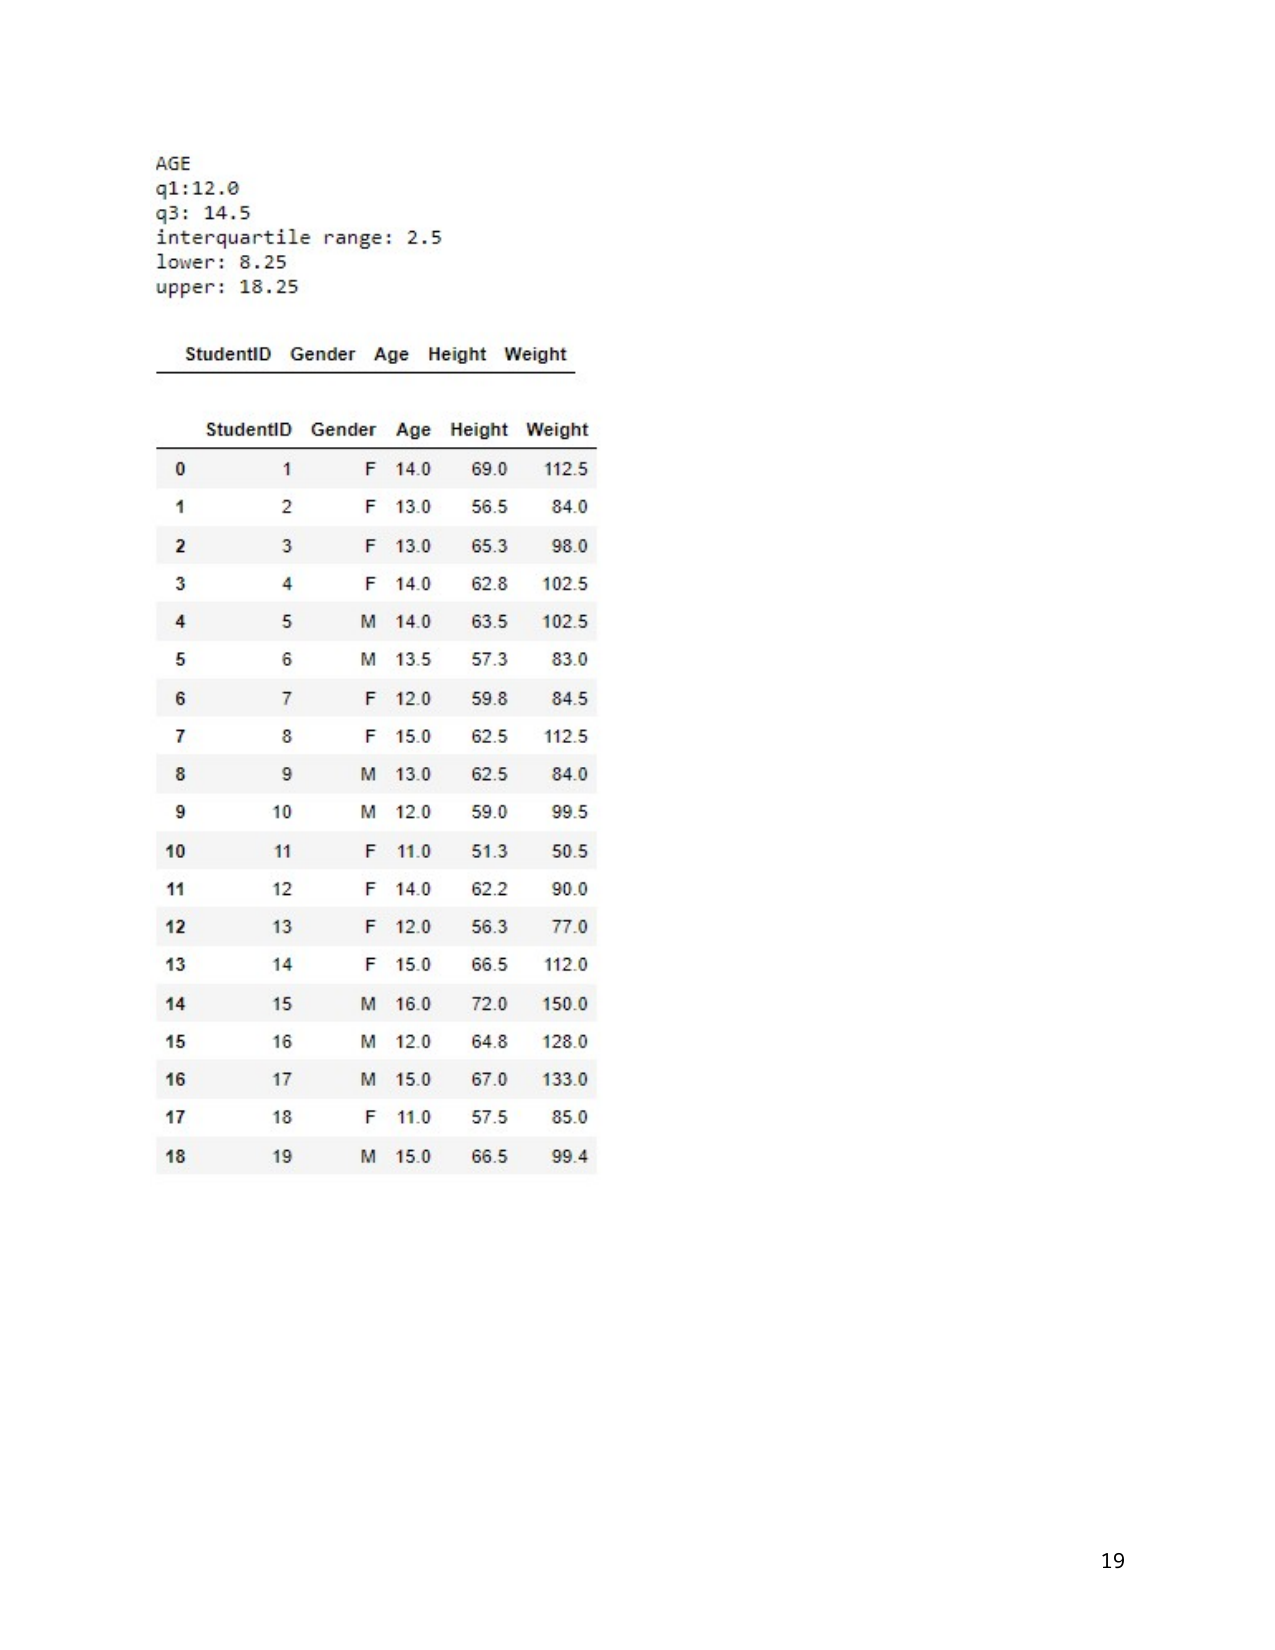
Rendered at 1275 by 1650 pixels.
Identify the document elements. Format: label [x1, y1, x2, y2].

picture [150, 150, 622, 1191]
